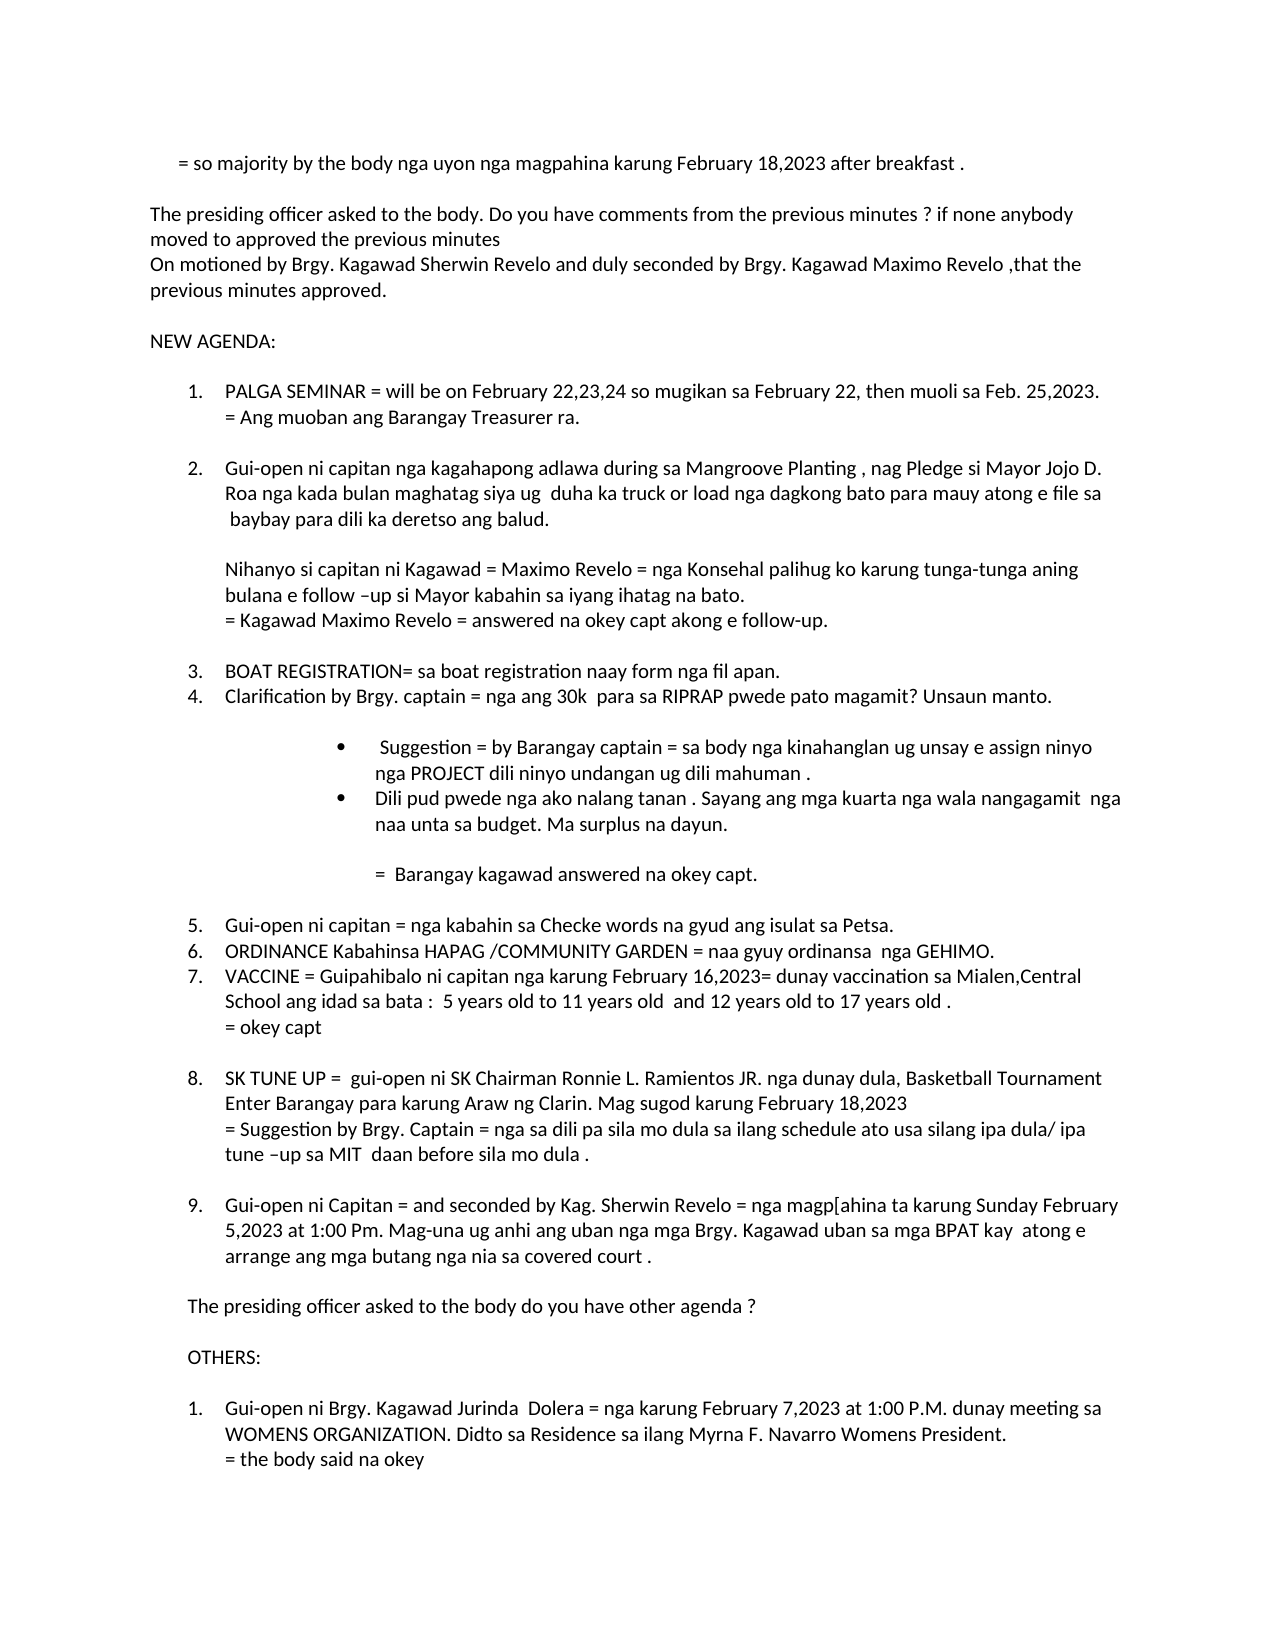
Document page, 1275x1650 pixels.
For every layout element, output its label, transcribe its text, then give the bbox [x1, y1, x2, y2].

list Dili pud pwede nga ako nalang tanan . Sayang ang mga kuarta nga wala nangagamit nga naa unta sa budget. Ma surplus na dayun. [337, 785, 1125, 836]
list = Suggestion by Brgy. Captain = nga sa dili pa sila mo dula sa ilang schedule ato usa silang ipa dula/ ipa tune –up sa MIT daan before sila mo dula . [225, 1116, 1125, 1167]
text NEW AGENDA: [150, 328, 1125, 353]
list = Barangay kagawad answered na okey capt. [375, 862, 1125, 887]
list Gui-open ni capitan = nga kabahin sa Checke words na gyud ang isulat sa Petsa. [187, 912, 1125, 938]
list BOAT REGISTRATION= sa boat registration naay form nga fil apan. [187, 658, 1125, 684]
text OTHERS: [187, 1344, 1125, 1370]
list Nihanyo si capitan ni Kagawad = Maximo Revelo = nga Konsehal palihug ko karung tunga-tunga aning bulana e follow –up si Mayor kabahin sa iyang ihatag na bato. [225, 557, 1125, 607]
list Clarification by Brgy. captain = nga ang 30k para sa RIPRAP pwede pato magamit? Unsaun manto. [187, 684, 1125, 709]
list Suggestion = by Barangay captain = sa body nga kinahanglan ug unsay e assign ninyo nga PROJECT dili ninyo undangan ug dili mahuman . [337, 734, 1125, 785]
list = okey capt [225, 1014, 1125, 1039]
list Gui-open ni capitan nga kagahapong adlawa during sa Mangroove Planting , nag Pledge si Mayor Jojo D. Roa nga kada bulan maghatag siya ug duha ka truck or load nga dagkong bato para mauy atong e file sa [187, 455, 1125, 506]
text The presiding officer asked to the body do you have other agenda ? [187, 1294, 1125, 1319]
list Gui-open ni Capitan = and seconded by Kag. Sherwin Revelo = nga magp[ahina ta karung Sunday February 5,2023 at 1:00 Pm. Mag-una ug anhi ang uban nga mga Brgy. Kagawad uban sa mga BPAT kay atong e arrange ang mga butang nga nia sa covered court . [187, 1192, 1125, 1268]
text The presiding officer asked to the body. Do you have comments from the previous minutes ? if none anybody moved to approved the previous minutes [150, 201, 1125, 252]
list = Kagawad Maximo Revelo = answered na okey capt akong e follow-up. [225, 607, 1125, 633]
list = Ang muoban ang Barangay Treasurer ra. [225, 404, 1125, 429]
list = the body said na okey [225, 1446, 1125, 1472]
list SK TUNE UP = gui-open ni SK Chairman Ronnie L. Ramientos JR. nga dunay dula, Basketball Tournament Enter Barangay para karung Araw ng Clarin. Mag sugod karung February 18,2023 [187, 1065, 1125, 1116]
list baybay para dili ka deretso ang balud. [225, 506, 1125, 531]
list ORDINANCE Kabahinsa HAPAG /COMMUNITY GARDEN = naa gyuy ordinansa nga GEHIMO. [187, 938, 1125, 963]
list VACCINE = Guipahibalo ni capitan nga karung February 16,2023= dunay vaccination sa Mialen,Central School ang idad sa bata : 5 years old to 11 years old and 12 years old to 17 years old . [187, 963, 1125, 1014]
list PALGA SEMINAR = will be on February 22,23,24 so mugikan sa February 22, then muoli sa Feb. 25,2023. [187, 379, 1125, 404]
text On motioned by Brgy. Kagawad Sherwin Revelo and duly seconded by Brgy. Kagawad Maximo Revelo ,that the previous minutes approved. [150, 252, 1125, 302]
text = so majority by the body nga uyon nga magpahina karung February 18,2023 after breakfast . [150, 150, 1125, 175]
list Gui-open ni Brgy. Kagawad Jurinda Dolera = nga karung February 7,2023 at 1:00 P.M. dunay meeting sa WOMENS ORGANIZATION. Didto sa Residence sa ilang Myrna F. Navarro Womens President. [187, 1395, 1125, 1446]
